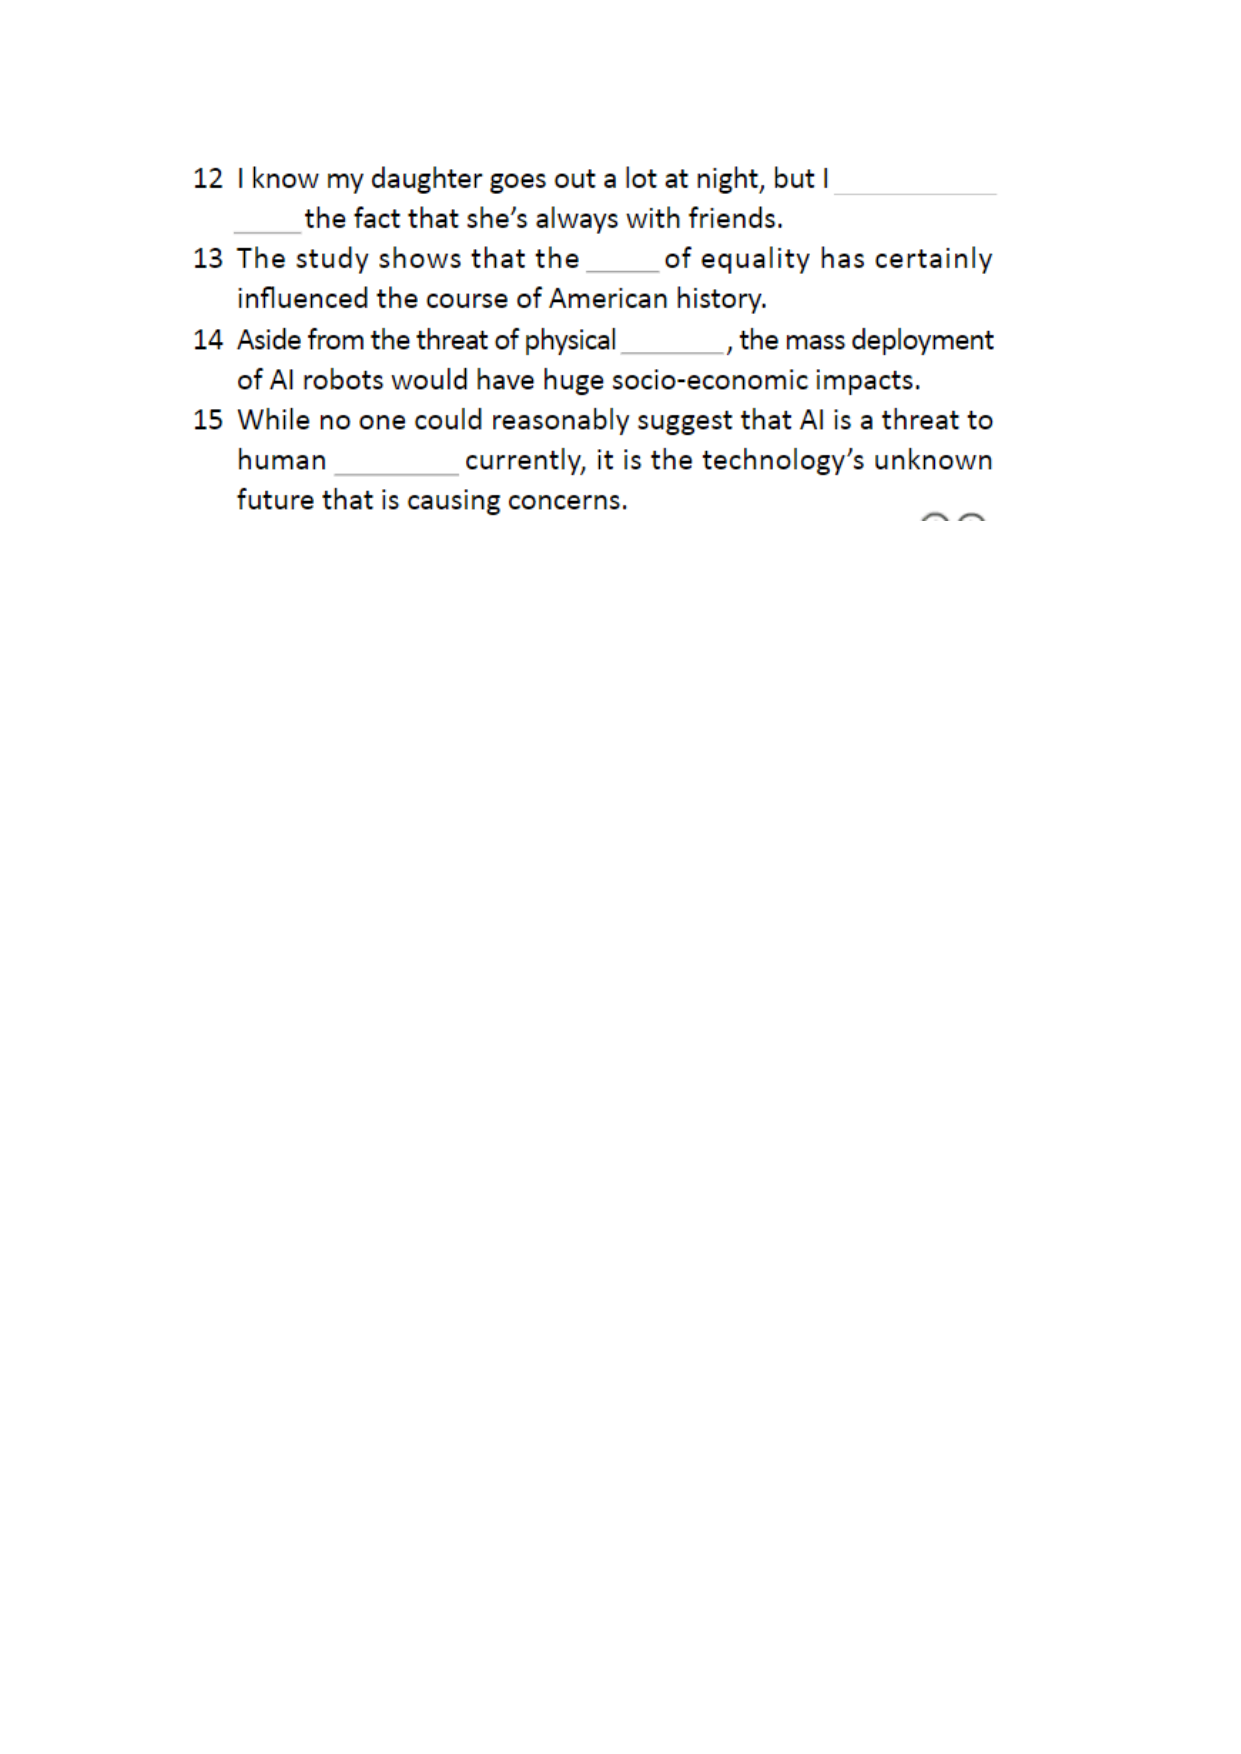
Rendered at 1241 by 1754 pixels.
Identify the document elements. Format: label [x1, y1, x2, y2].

picture [187, 162, 1001, 521]
